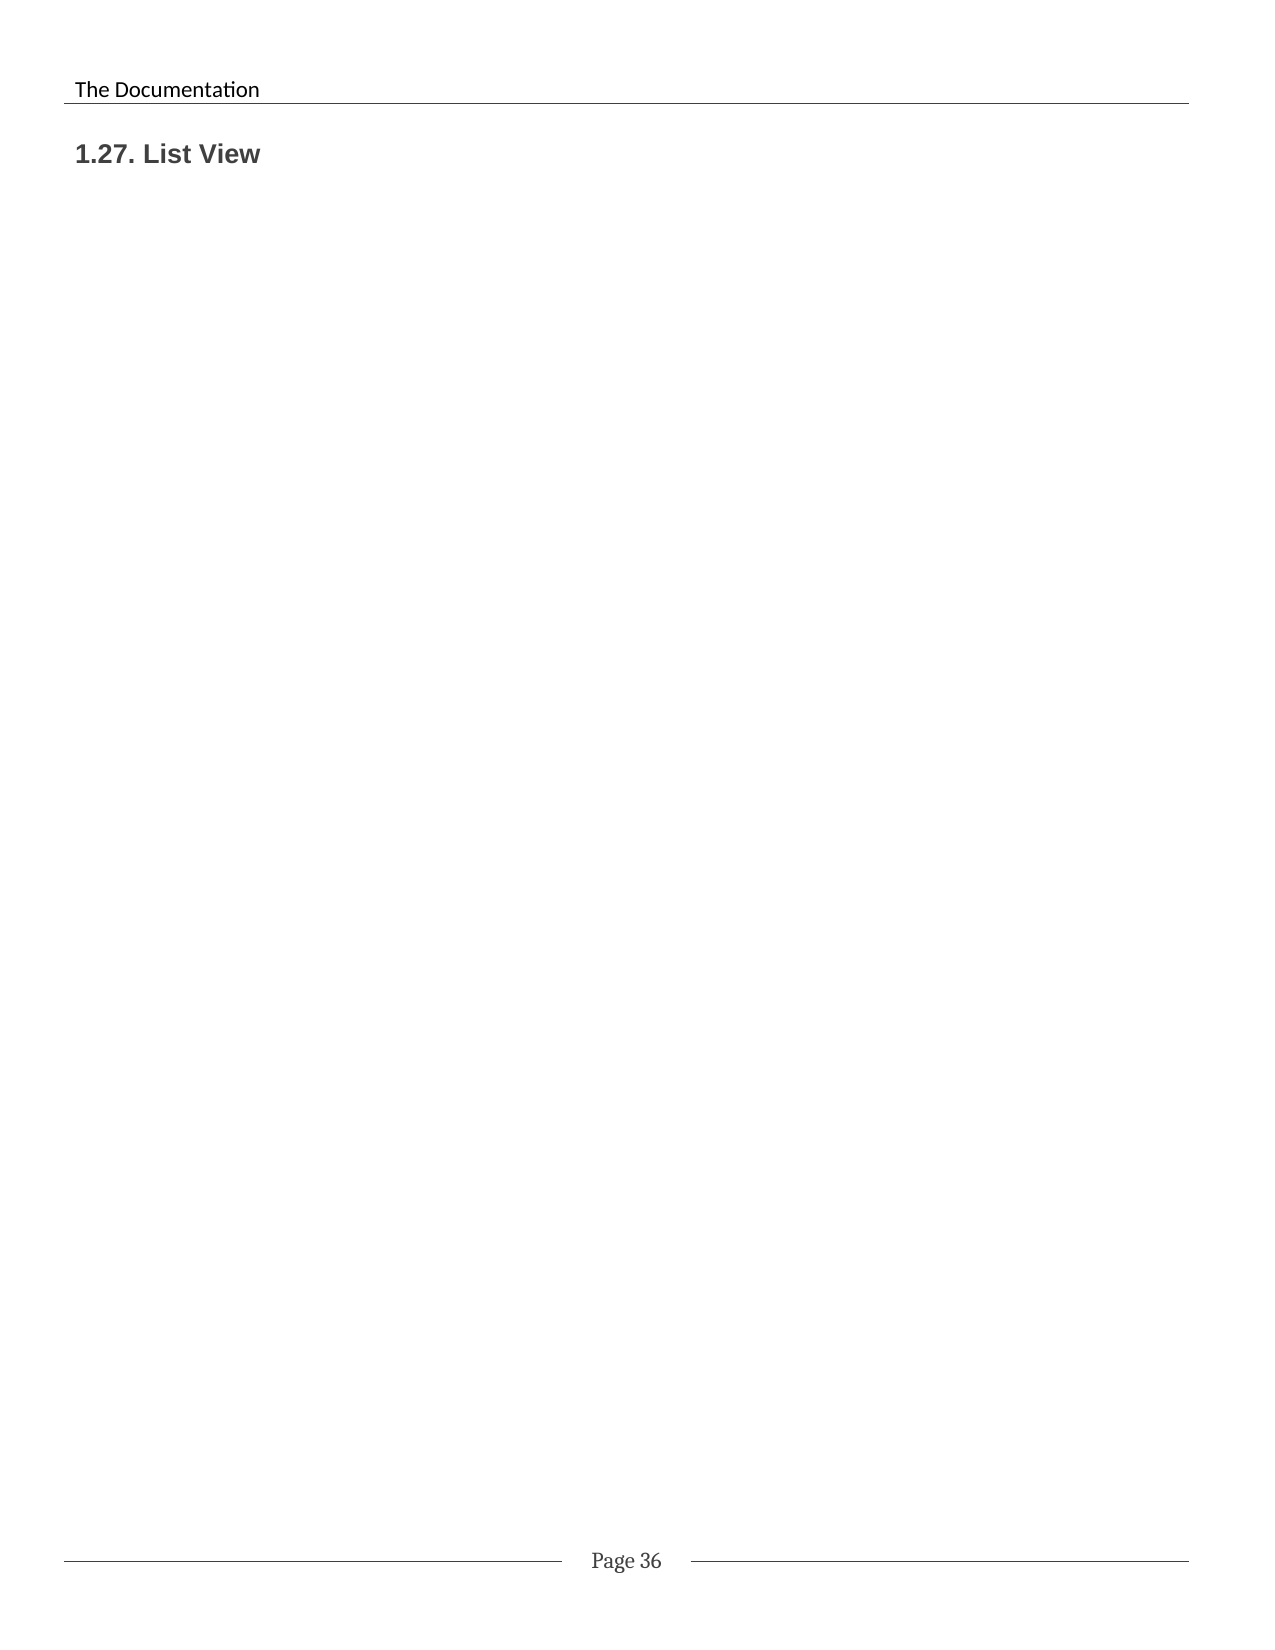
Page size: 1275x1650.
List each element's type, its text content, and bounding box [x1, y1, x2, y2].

subtitle List View [75, 138, 1200, 169]
